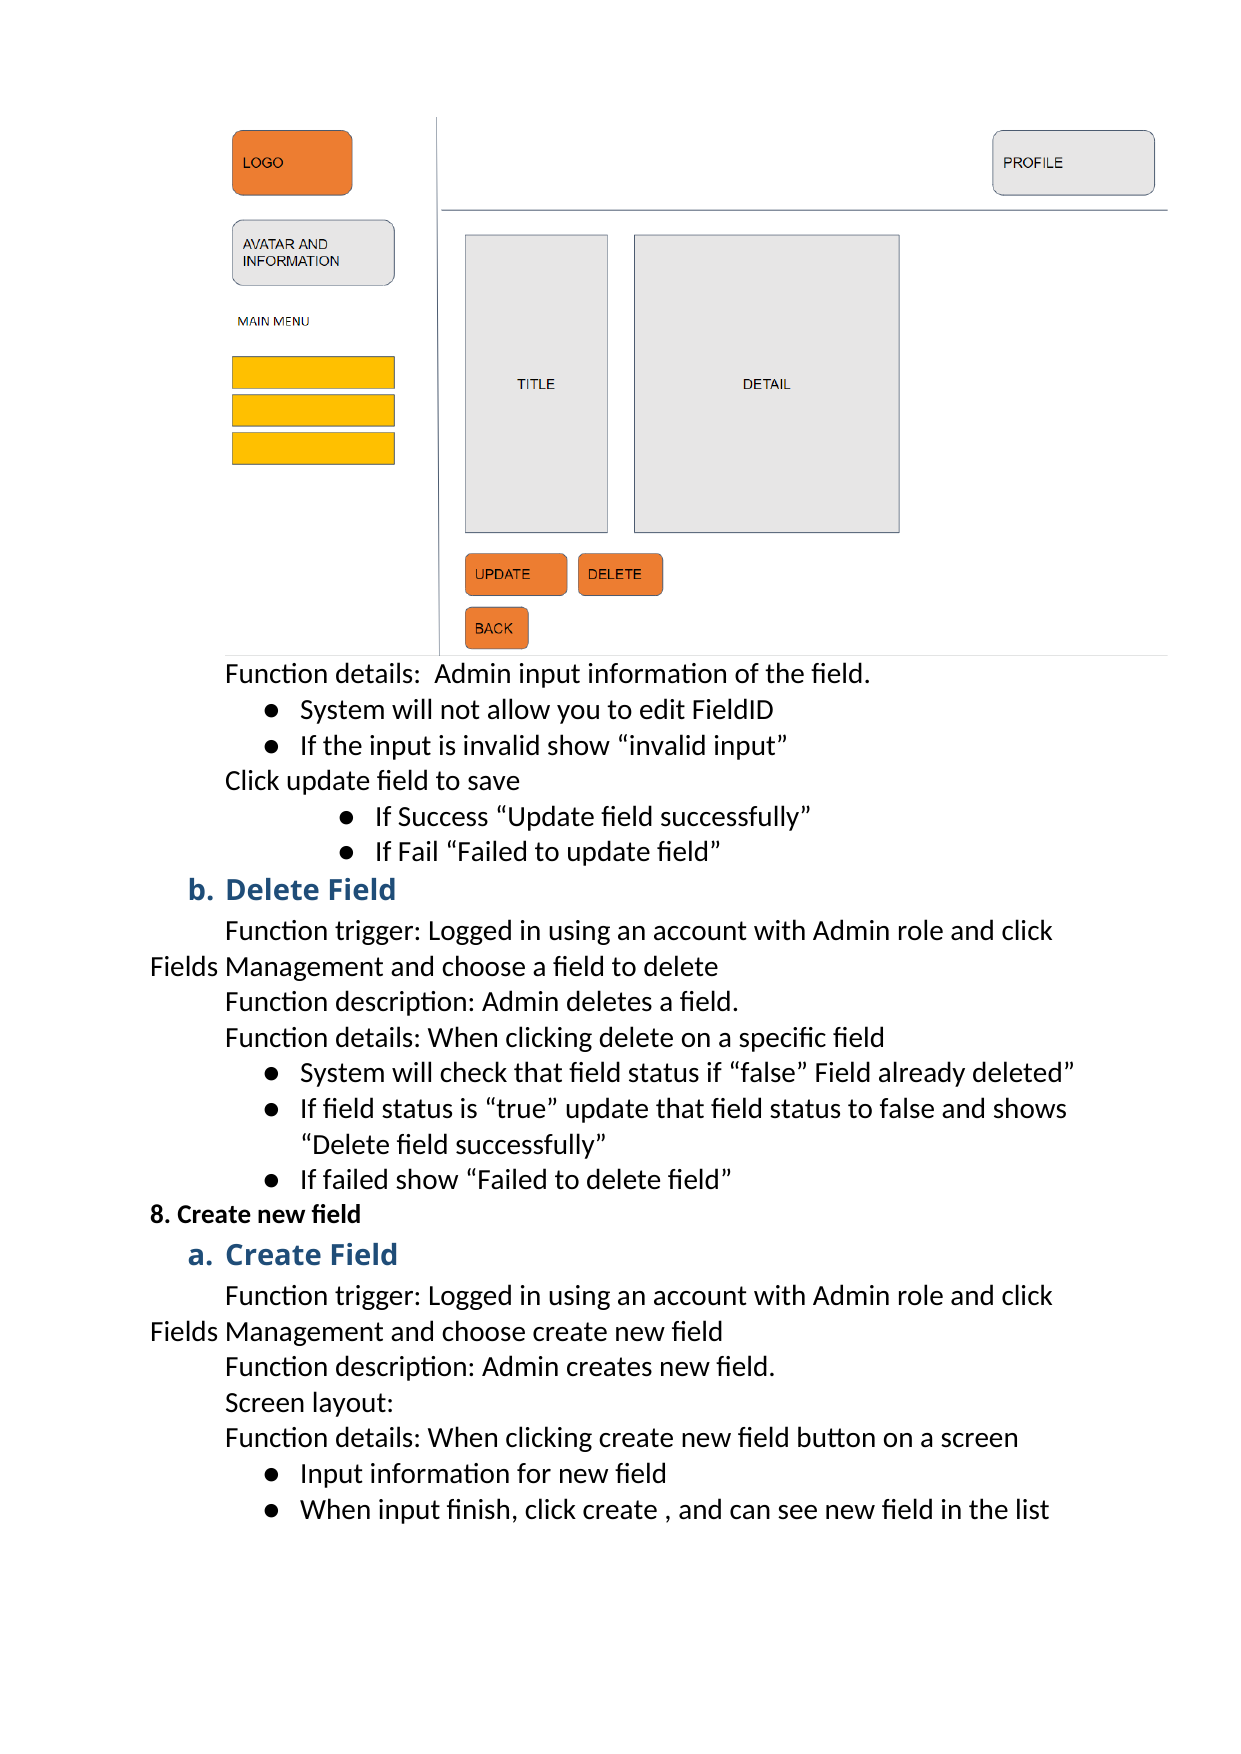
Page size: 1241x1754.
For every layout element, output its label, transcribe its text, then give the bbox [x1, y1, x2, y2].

list If the input is invalid show “invalid input” [262, 727, 1093, 762]
text Function details: When clicking create new field button on a screen [150, 1419, 1093, 1455]
list If field status is “true” update that field status to false and shows “Delete field successfully” [262, 1090, 1093, 1161]
list When input finish, click create , and can see new field in the list [262, 1491, 1093, 1526]
text 8. Create new field [150, 1197, 1093, 1230]
list If failed show “Failed to delete field” [262, 1161, 1093, 1197]
text Function details: When clicking delete on a specific field [150, 1019, 1093, 1054]
list System will not allow you to edit FieldID [262, 691, 1093, 727]
text Click update field to save [150, 762, 1093, 798]
picture [225, 117, 1168, 656]
subtitle Delete Field [187, 869, 1093, 909]
list If Fail “Failed to update field” [337, 833, 1093, 869]
text Screen layout: [150, 1384, 1093, 1419]
list Input information for new field [262, 1455, 1093, 1491]
text Function trigger: Logged in using an account with Admin role and click Fields Management and choose a field to delete [150, 912, 1093, 983]
subtitle Create Field [187, 1234, 1093, 1274]
text Function description: Admin creates new field. [150, 1348, 1093, 1384]
list System will check that field status if “false” Field already deleted” [262, 1054, 1093, 1090]
text Function description: Admin deletes a field. [150, 983, 1093, 1019]
list If Success “Update field successfully” [337, 798, 1093, 833]
text Function details: Admin input information of the field. [150, 655, 1093, 691]
text Function trigger: Logged in using an account with Admin role and click Fields Management and choose create new field [150, 1277, 1093, 1348]
